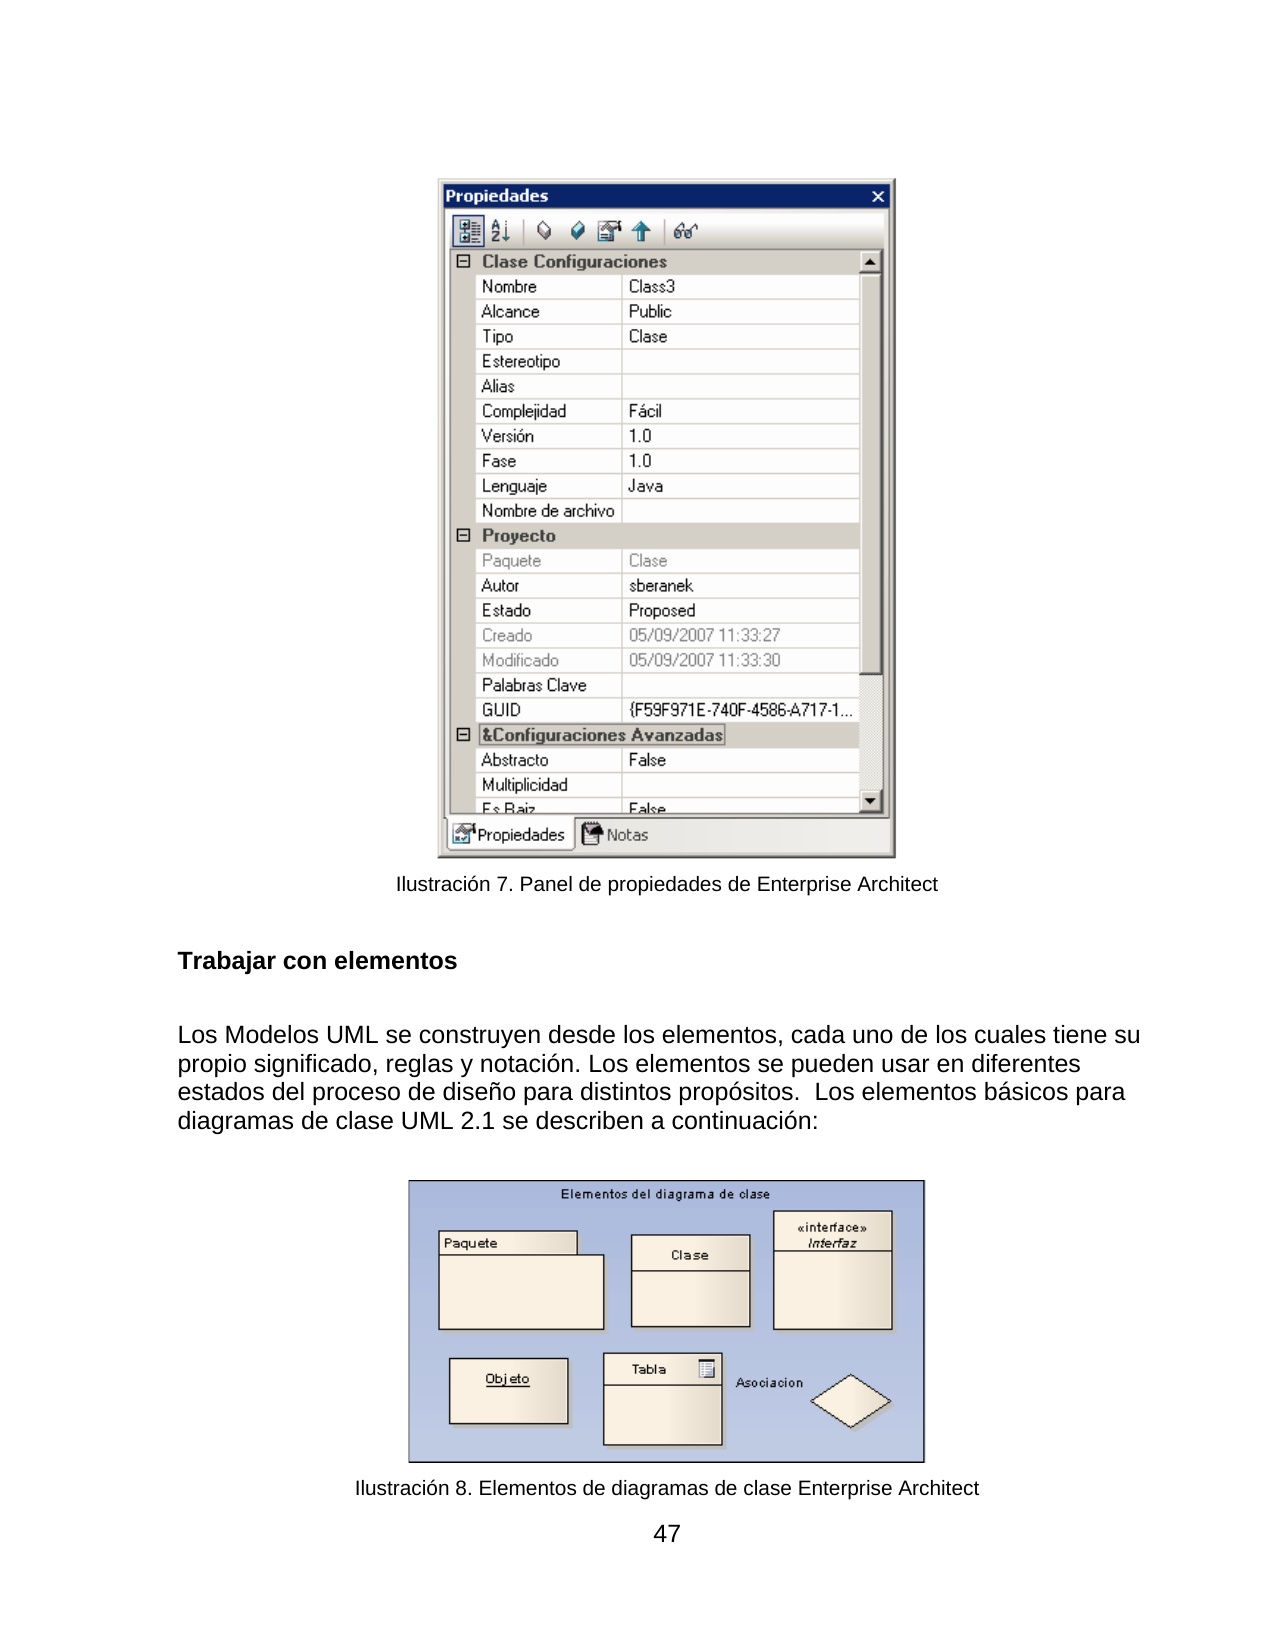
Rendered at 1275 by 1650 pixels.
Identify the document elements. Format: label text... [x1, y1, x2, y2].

picture [435, 177, 899, 860]
text Trabajar con elementos [177, 946, 1157, 974]
text Los Modelos UML se construyen desde los elementos, cada uno de los cuales tiene su propio significado, reglas y notación. Los elementos se pueden usar en diferentes estados del proceso de diseño para distintos propósitos. Los elementos básicos para diagramas de clase UML 2.1 se describen a continuación: [177, 1020, 1157, 1135]
picture [408, 1180, 926, 1463]
